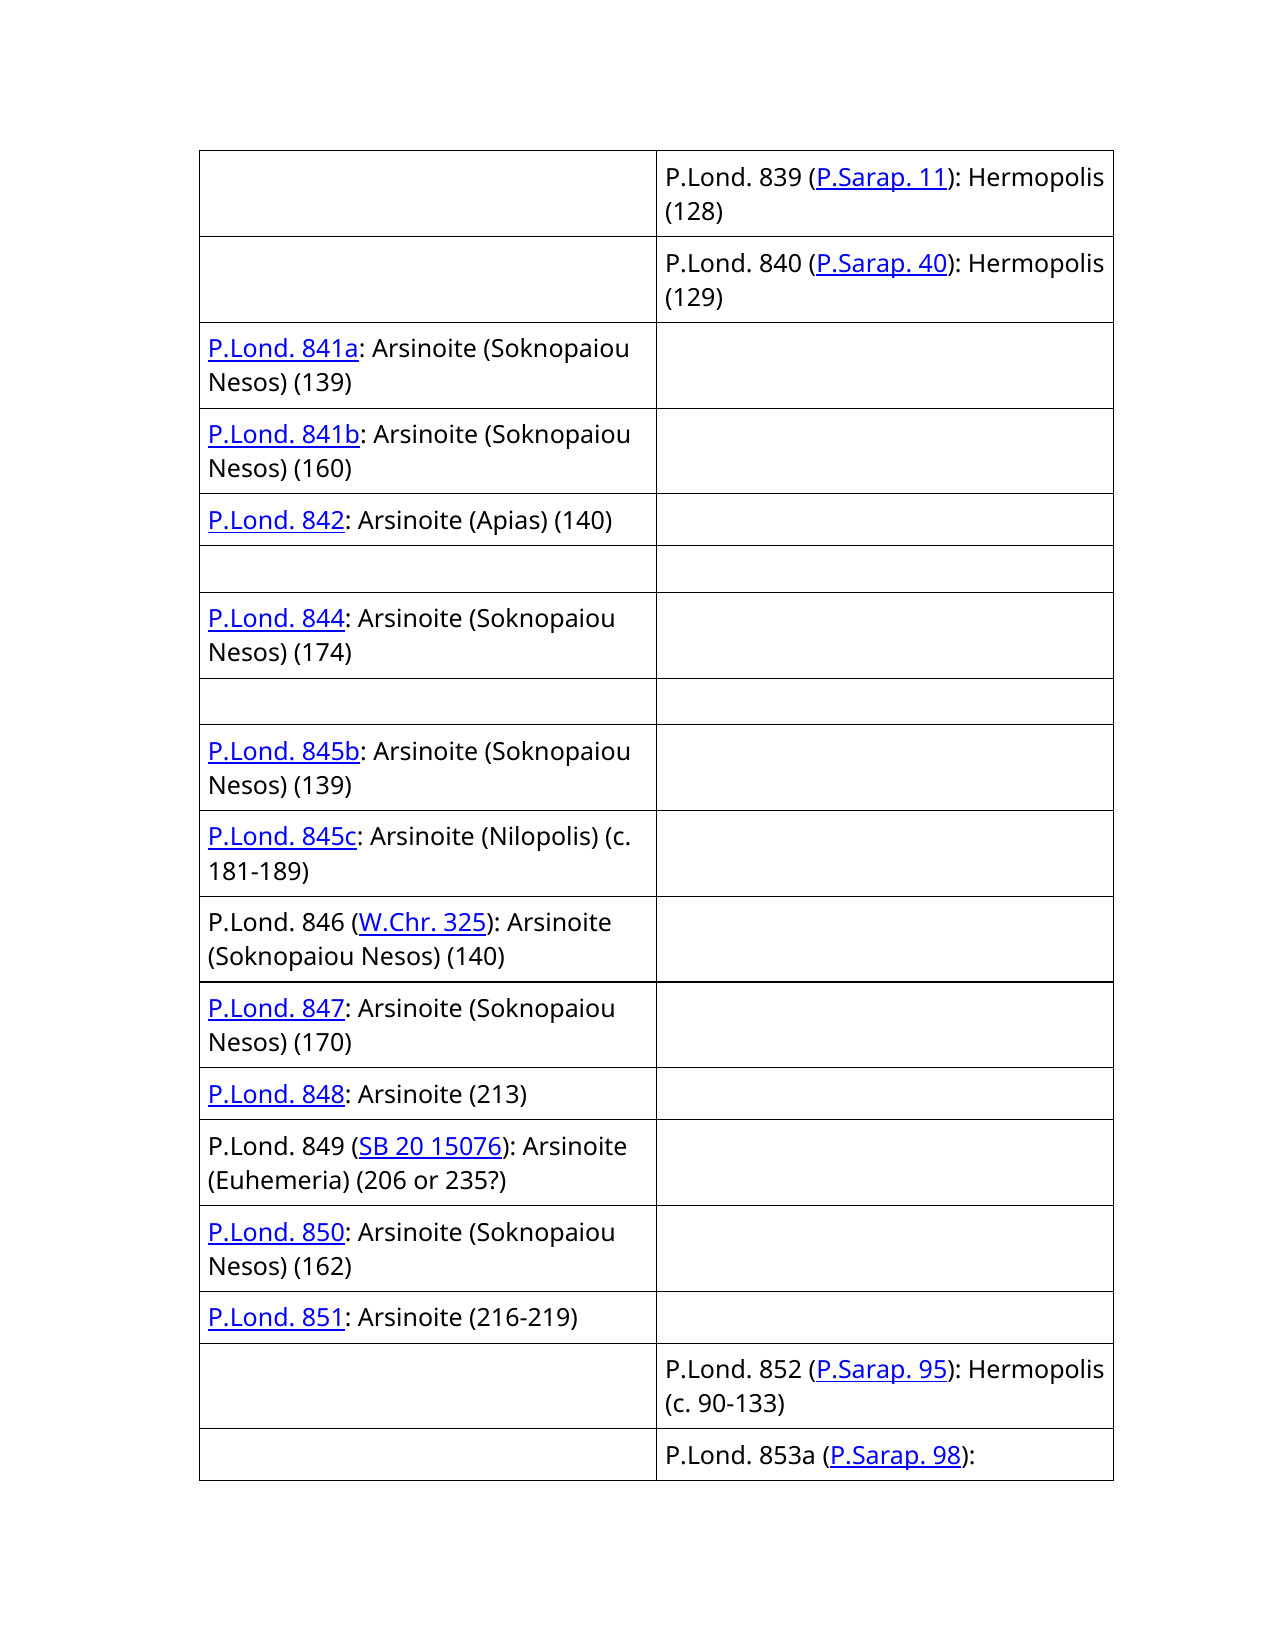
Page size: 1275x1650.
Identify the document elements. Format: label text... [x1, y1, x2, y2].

table_cell P.Lond. 847: Arsinoite (Soknopaiou Nesos) (170) [200, 983, 656, 1067]
table_cell P.Lond. 839 (P.Sarap. 11): Hermopolis (128) [657, 151, 1113, 236]
table_cell P.Lond. 841a: Arsinoite (Soknopaiou Nesos) (139) [200, 323, 656, 407]
table_cell P.Lond. 850: Arsinoite (Soknopaiou Nesos) (162) [200, 1206, 656, 1291]
table_cell [200, 546, 656, 592]
table_cell [657, 725, 1113, 810]
table_cell [657, 1292, 1113, 1342]
table_cell P.Lond. 848: Arsinoite (213) [200, 1068, 656, 1119]
table_cell [657, 811, 1113, 896]
table_cell P.Lond. 849 (SB 20 15076): Arsinoite (Euhemeria) (206 or 235?) [200, 1120, 656, 1205]
table_cell [657, 494, 1113, 545]
table_cell P.Lond. 845c: Arsinoite (Nilopolis) (c. 181-189) [200, 811, 656, 896]
table_cell [657, 323, 1113, 407]
table_cell [657, 983, 1113, 1067]
table_cell [657, 1206, 1113, 1291]
table_cell [200, 151, 656, 236]
table_cell P.Lond. 842: Arsinoite (Apias) (140) [200, 494, 656, 545]
table_cell [657, 1120, 1113, 1205]
table_cell P.Lond. 845b: Arsinoite (Soknopaiou Nesos) (139) [200, 725, 656, 810]
table_cell [200, 237, 656, 322]
table_cell [657, 546, 1113, 592]
table_cell P.Lond. 844: Arsinoite (Soknopaiou Nesos) (174) [200, 593, 656, 677]
table_cell P.Lond. 841b: Arsinoite (Soknopaiou Nesos) (160) [200, 409, 656, 493]
table_cell P.Lond. 852 (P.Sarap. 95): Hermopolis (c. 90-133) [657, 1344, 1113, 1428]
table_cell P.Lond. 840 (P.Sarap. 40): Hermopolis (129) [657, 237, 1113, 322]
table_cell P.Lond. 851: Arsinoite (216-219) [200, 1292, 656, 1342]
table_cell [657, 897, 1113, 981]
table_cell [657, 679, 1113, 724]
table_cell P.Lond. 853a (P.Sarap. 98): Hermopolis (c 90-133) [657, 1429, 1113, 1480]
table_cell [200, 679, 656, 724]
table_cell [657, 1068, 1113, 1119]
table_cell [200, 1429, 656, 1480]
table_cell [657, 409, 1113, 493]
table_cell [657, 593, 1113, 677]
table_cell [200, 1344, 656, 1428]
table_cell P.Lond. 846 (W.Chr. 325): Arsinoite (Soknopaiou Nesos) (140) [200, 897, 656, 981]
